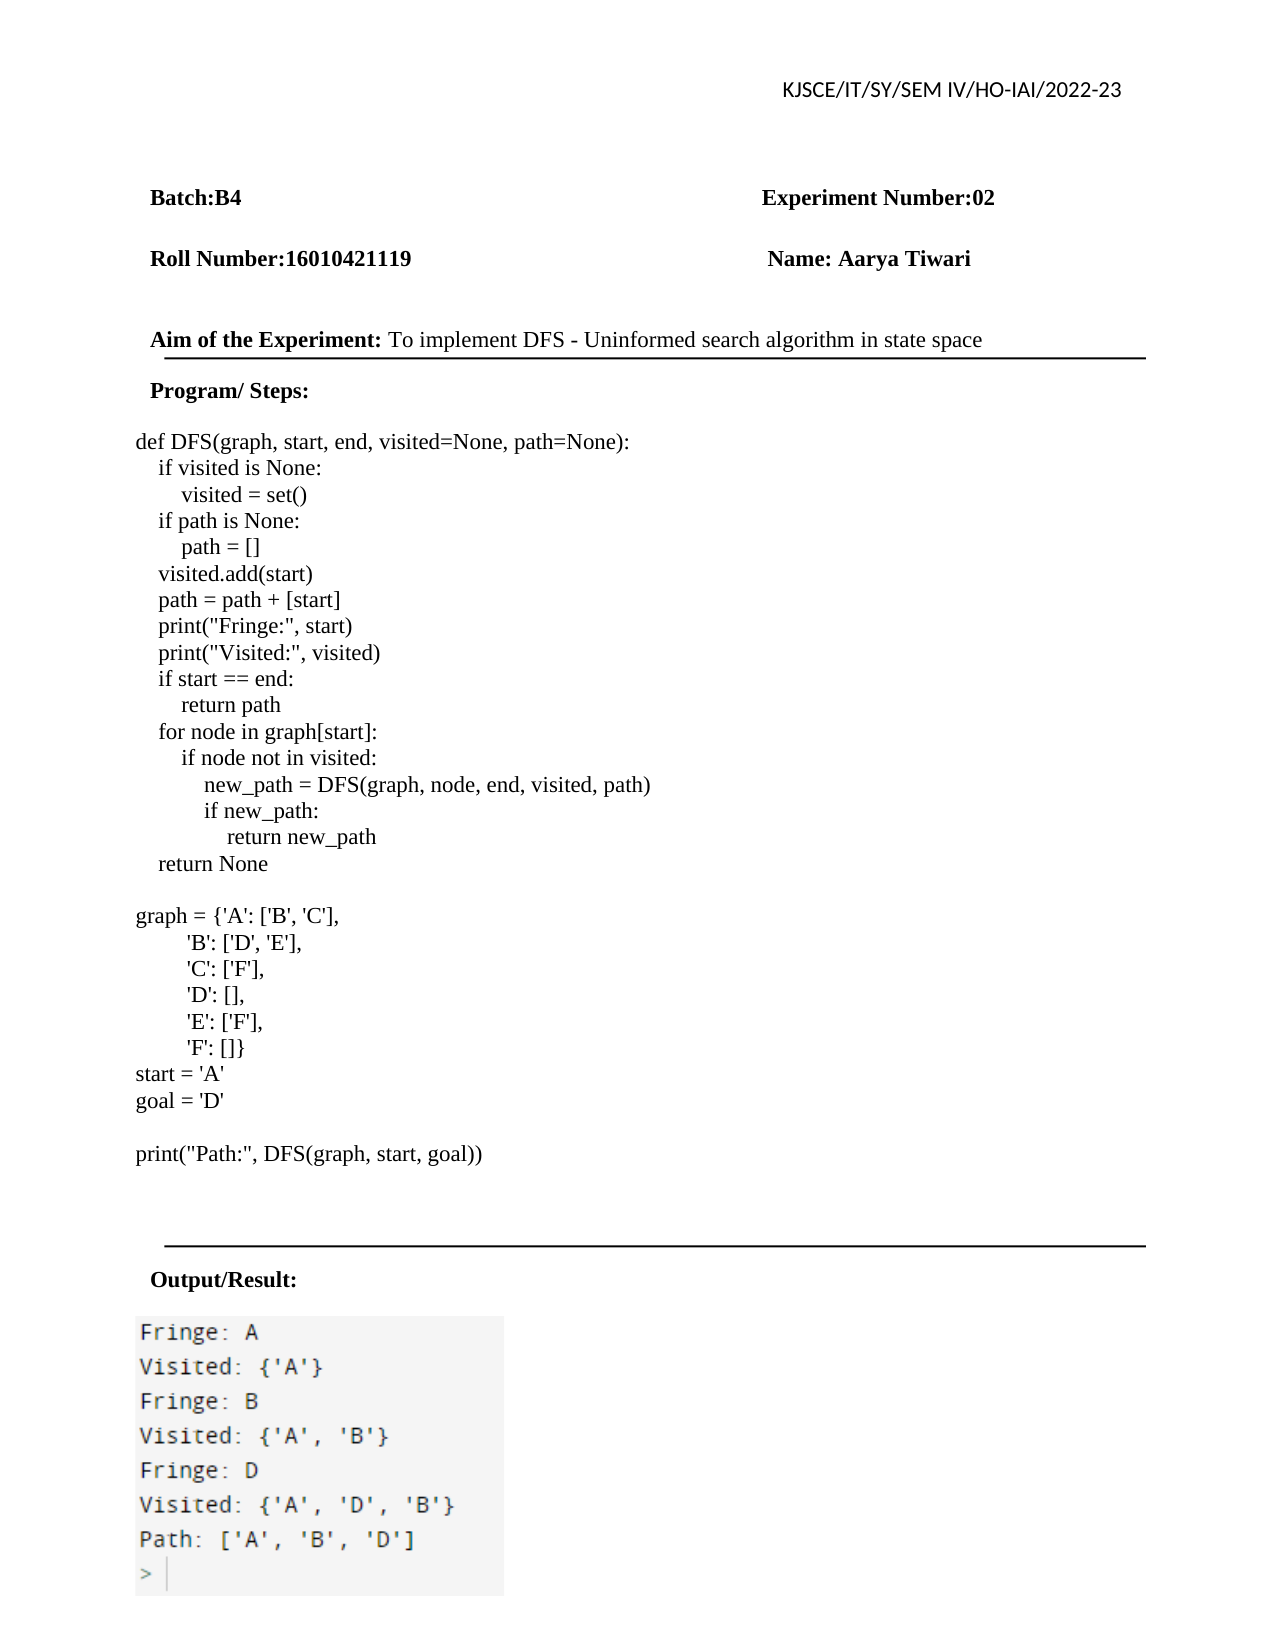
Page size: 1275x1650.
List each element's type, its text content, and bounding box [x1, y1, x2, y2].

text Batch:B4 Experiment Number:02 [150, 184, 1133, 210]
text 'E': ['F'], [135, 1008, 1133, 1034]
text def DFS(graph, start, end, visited=None, path=None): [135, 428, 1133, 454]
text goal = 'D' [135, 1087, 1133, 1113]
text 'C': ['F'], [135, 955, 1133, 981]
text KJSCE/IT/SY/SEM IV/HO-IAI/2022-23 [782, 75, 1133, 103]
text print("Visited:", visited) [135, 639, 1133, 665]
text visited = set() [135, 481, 1133, 507]
text graph = {'A': ['B', 'C'], [135, 902, 1133, 929]
text for node in graph[start]: [135, 718, 1133, 744]
text Aim of the Experiment: To implement DFS - Uninformed search algorithm in state space [150, 326, 1133, 352]
text Program/ Steps: [150, 378, 1133, 404]
text 'F': []} [135, 1034, 1133, 1061]
text if path is None: [135, 507, 1133, 533]
text path = path + [start] [135, 586, 1133, 612]
text 'D': [], [135, 981, 1133, 1008]
text start = 'A' [135, 1061, 1133, 1087]
text return path [135, 692, 1133, 718]
text 'B': ['D', 'E'], [135, 929, 1133, 955]
text if new_path: [135, 797, 1133, 823]
text return new_path [135, 823, 1133, 850]
text path = [] [135, 533, 1133, 560]
text Roll Number:16010421119 Name: Aarya Tiwari [150, 244, 1133, 271]
text if start == end: [135, 665, 1133, 692]
picture [135, 1316, 505, 1596]
text if visited is None: [135, 454, 1133, 481]
text return None [135, 850, 1133, 876]
text print("Path:", DFS(graph, start, goal)) [135, 1139, 1133, 1166]
text if node not in visited: [135, 744, 1133, 771]
text visited.add(start) [135, 560, 1133, 586]
text Output/Result: [150, 1266, 1133, 1292]
text new_path = DFS(graph, node, end, visited, path) [135, 771, 1133, 797]
text print("Fringe:", start) [135, 612, 1133, 639]
